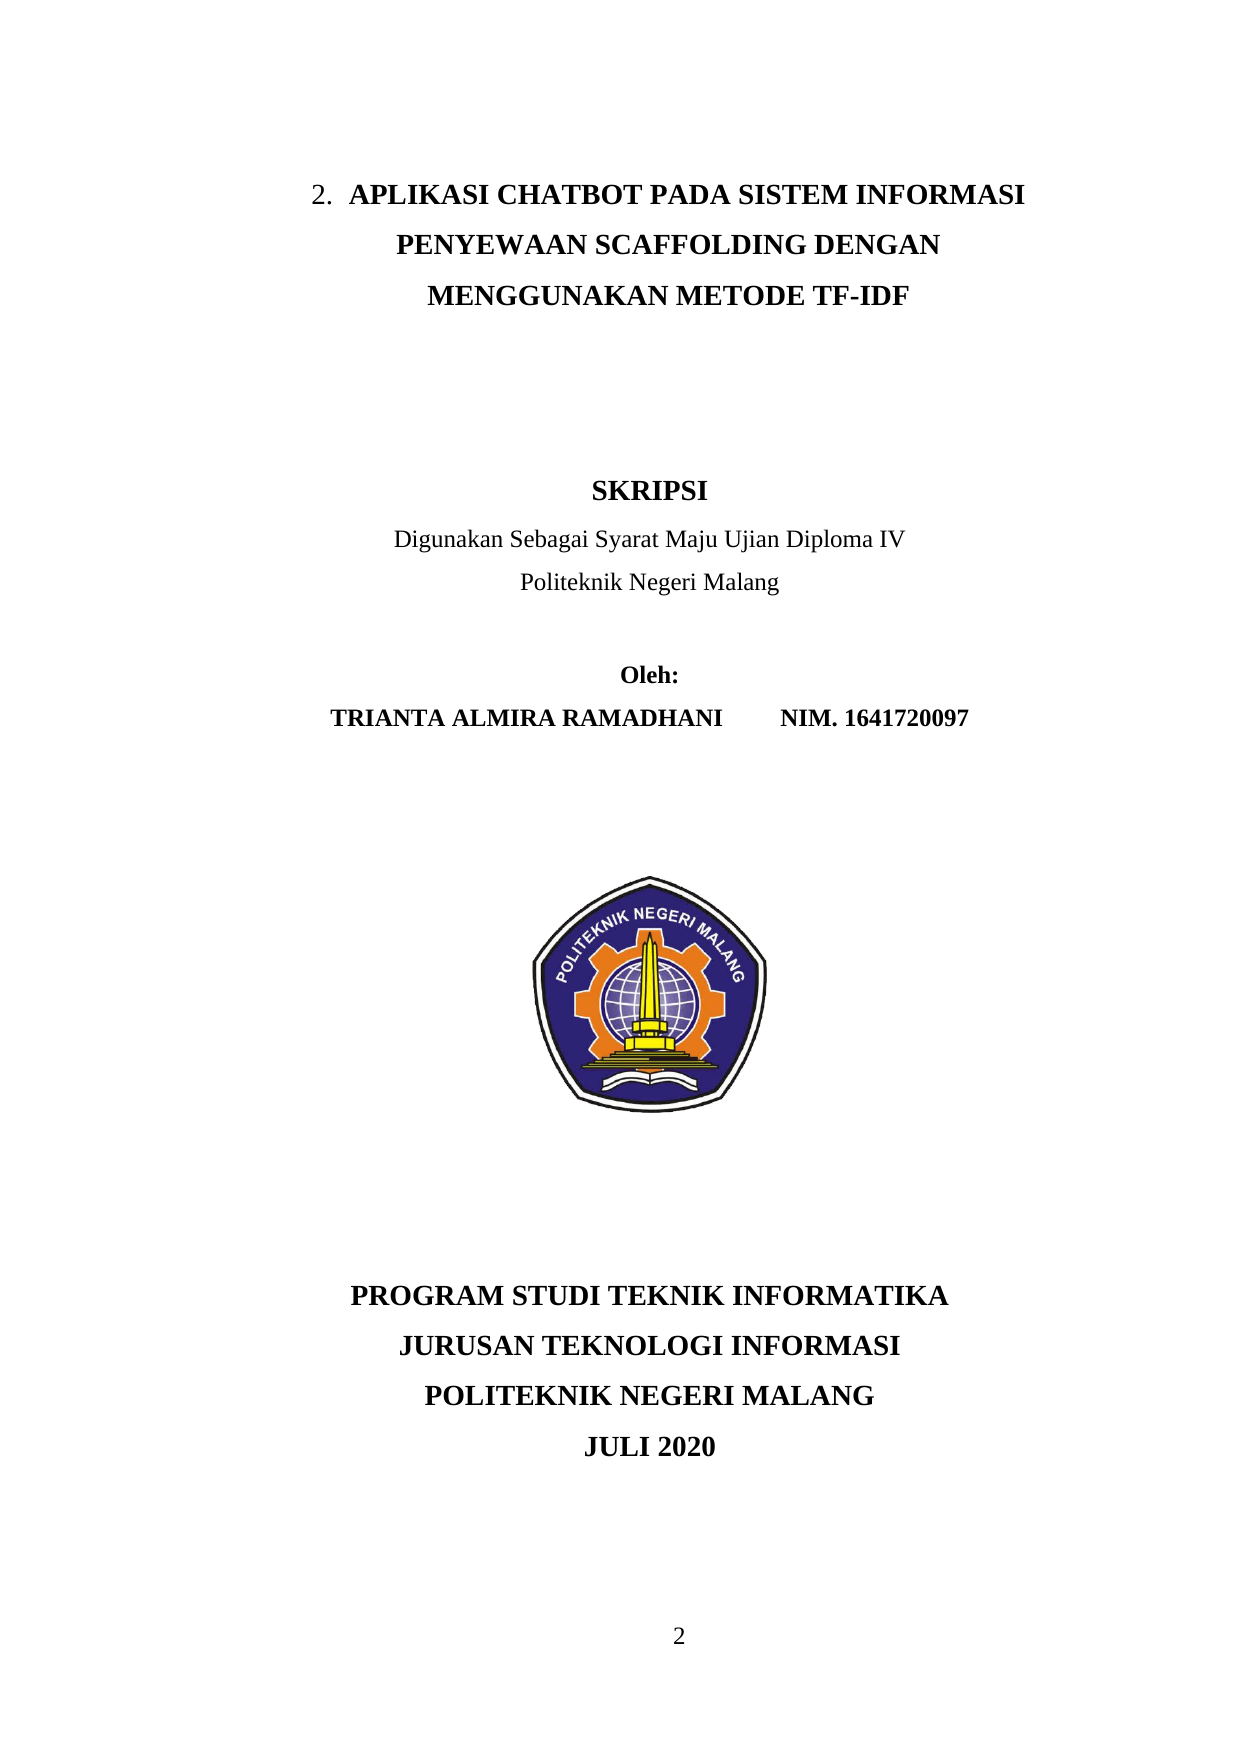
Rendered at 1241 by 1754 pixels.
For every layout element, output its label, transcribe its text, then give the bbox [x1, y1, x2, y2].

text TRIANTA ALMIRA RAMADHANI NIM. 1641720097 [236, 703, 1063, 732]
text Oleh: [236, 660, 1063, 689]
picture [532, 876, 767, 1113]
text Digunakan Sebagai Syarat Maju Ujian Diploma IV [236, 524, 1063, 552]
text PROGRAM STUDI TEKNIK INFORMATIKA [236, 1278, 1063, 1311]
text JURUSAN TEKNOLOGI INFORMASI [236, 1328, 1063, 1362]
text POLITEKNIK NEGERI MALANG [236, 1378, 1063, 1412]
subtitle APLIKASI CHATBOT PADA SISTEM INFORMASI PENYEWAAN SCAFFOLDING DENGAN MENGGUNAKAN METODE TF-IDF [274, 177, 1063, 311]
text SKRIPSI [236, 473, 1063, 507]
text Politeknik Negeri Malang [236, 567, 1063, 596]
text JULI 2020 [236, 1429, 1063, 1462]
